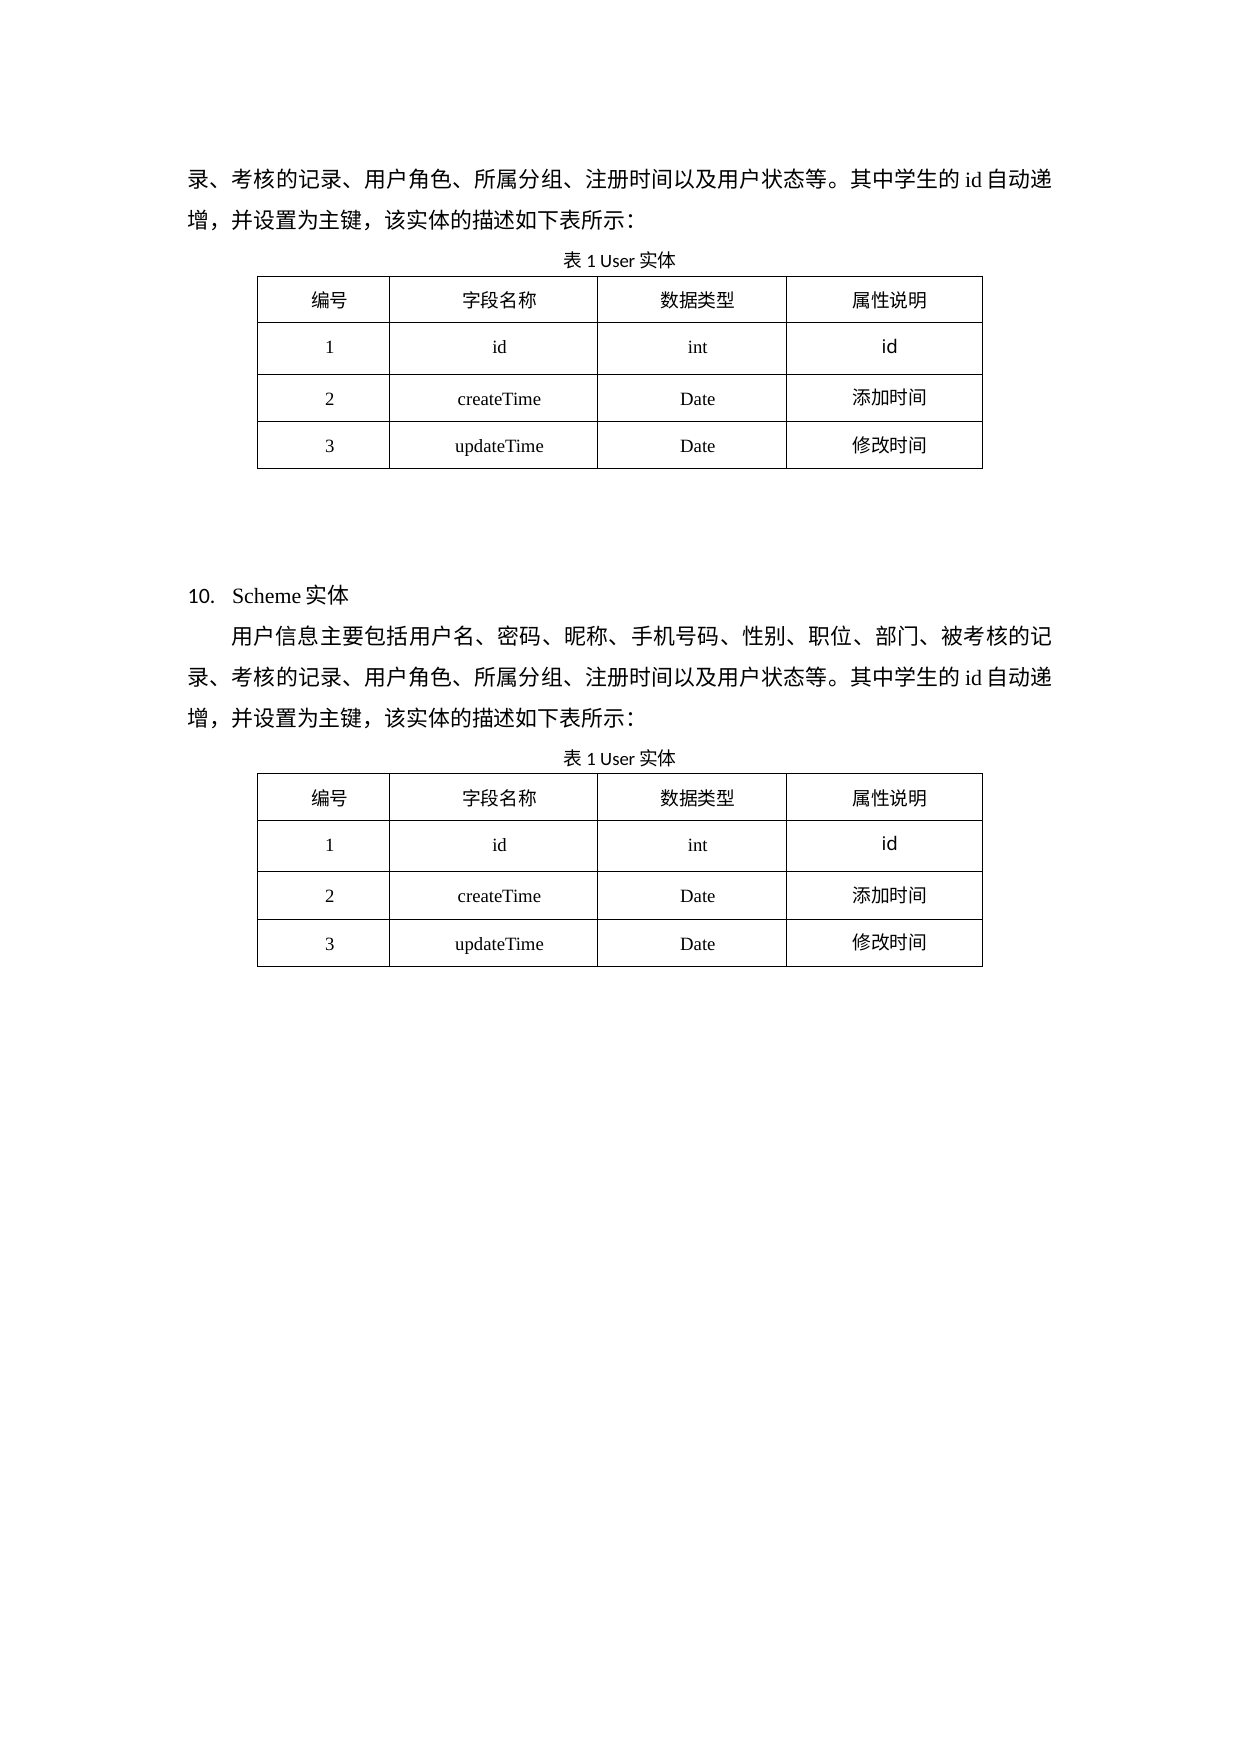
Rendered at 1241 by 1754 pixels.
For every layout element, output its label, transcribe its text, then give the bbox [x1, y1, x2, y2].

text 用户信息主要包括用户名、密码、昵称、手机号码、性别、职位、部门、被考核的记录、考核的记录、用户角色、所属分组、注册时间以及用户状态等。其中学生的id自动递增，并设置为主键，该实体的描述如下表所示： [187, 619, 1053, 733]
table_cell 添加时间 [787, 375, 982, 421]
table_cell id [787, 821, 982, 871]
table_cell createTime [390, 375, 597, 421]
table_cell Date [598, 920, 786, 966]
table_cell updateTime [390, 422, 597, 468]
table_cell 3 [258, 920, 389, 966]
table_cell 添加时间 [787, 872, 982, 918]
table_cell 3 [258, 422, 389, 468]
table_cell int [598, 821, 786, 871]
text 表1 User实体 [187, 741, 1053, 773]
table_header 数据类型 [598, 277, 786, 322]
table_cell 修改时间 [787, 422, 982, 468]
table_header 属性说明 [787, 774, 982, 819]
table_cell 1 [258, 323, 389, 373]
table_cell id [390, 323, 597, 373]
list Scheme实体 [187, 579, 1053, 612]
table_cell 2 [258, 872, 389, 918]
table_cell id [390, 821, 597, 871]
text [187, 162, 1053, 235]
table_cell id [787, 323, 982, 373]
table_cell Date [598, 375, 786, 421]
text 表1 User实体 [187, 243, 1053, 276]
table_cell Date [598, 422, 786, 468]
table_cell updateTime [390, 920, 597, 966]
table_header 数据类型 [598, 774, 786, 819]
table_header 编号 [258, 277, 389, 322]
table_header 字段名称 [390, 277, 597, 322]
table_cell 修改时间 [787, 920, 982, 966]
table_cell Date [598, 872, 786, 918]
table_header 字段名称 [390, 774, 597, 819]
table_header 编号 [258, 774, 389, 819]
table_cell 2 [258, 375, 389, 421]
table_header 属性说明 [787, 277, 982, 322]
table_cell int [598, 323, 786, 373]
table_cell 1 [258, 821, 389, 871]
table_cell createTime [390, 872, 597, 918]
